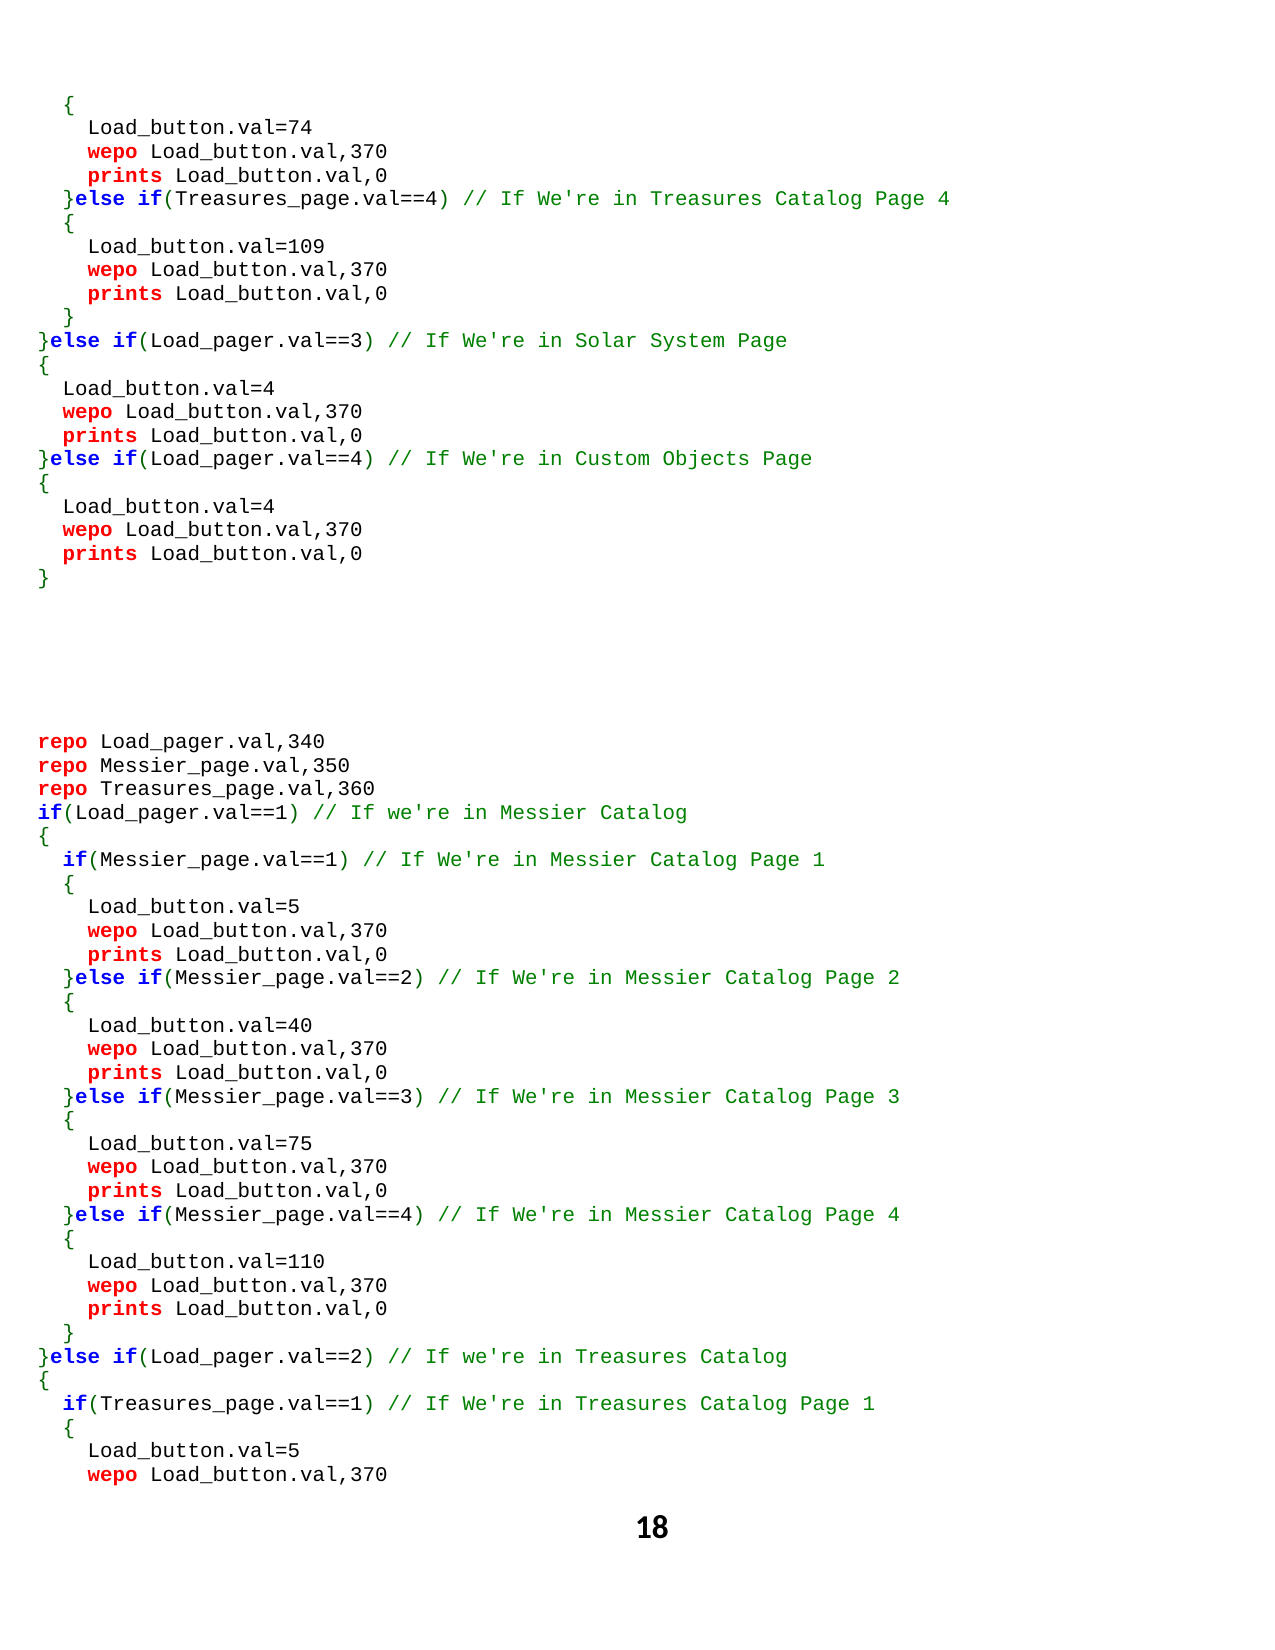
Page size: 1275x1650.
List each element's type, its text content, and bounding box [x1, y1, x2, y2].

text wepo Load_button.val,370 [37, 401, 1266, 425]
text if(Treasures_page.val==1) // If We're in Treasures Catalog Page 1 [37, 1393, 1266, 1417]
text Load_button.val=40 [37, 1015, 1266, 1038]
text wepo Load_button.val,370 [37, 1038, 1266, 1062]
text prints Load_button.val,0 [37, 944, 1266, 967]
text if(Messier_page.val==1) // If We're in Messier Catalog Page 1 [37, 849, 1266, 873]
text prints Load_button.val,0 [37, 165, 1266, 188]
text { [37, 1227, 1266, 1251]
text } [37, 567, 1266, 590]
text prints Load_button.val,0 [37, 283, 1266, 307]
text { [37, 1417, 1266, 1440]
text { [37, 826, 1266, 849]
text { [37, 1109, 1266, 1133]
text Load_button.val=4 [37, 377, 1266, 401]
text }else if(Load_pager.val==4) // If We're in Custom Objects Page [37, 448, 1266, 472]
text } [37, 307, 1266, 330]
text prints Load_button.val,0 [37, 1062, 1266, 1086]
text if(Load_pager.val==1) // If we're in Messier Catalog [37, 802, 1266, 826]
text Load_button.val=75 [37, 1133, 1266, 1157]
text { [37, 873, 1266, 896]
text { [37, 354, 1266, 377]
text prints Load_button.val,0 [37, 543, 1266, 567]
text repo Treasures_page.val,360 [37, 778, 1266, 802]
text }else if(Messier_page.val==3) // If We're in Messier Catalog Page 3 [37, 1086, 1266, 1109]
text Load_button.val=5 [37, 1440, 1266, 1464]
text { [37, 991, 1266, 1015]
text { [37, 212, 1266, 236]
text repo Messier_page.val,350 [37, 754, 1266, 778]
text wepo Load_button.val,370 [37, 1464, 1266, 1488]
text }else if(Load_pager.val==3) // If We're in Solar System Page [37, 330, 1266, 354]
text Load_button.val=4 [37, 496, 1266, 519]
text prints Load_button.val,0 [37, 1180, 1266, 1204]
text }else if(Messier_page.val==2) // If We're in Messier Catalog Page 2 [37, 967, 1266, 991]
text } [37, 1322, 1266, 1346]
text wepo Load_button.val,370 [37, 1275, 1266, 1298]
text wepo Load_button.val,370 [37, 1157, 1266, 1180]
text wepo Load_button.val,370 [37, 259, 1266, 283]
text }else if(Treasures_page.val==4) // If We're in Treasures Catalog Page 4 [37, 188, 1266, 212]
text { [37, 1369, 1266, 1393]
text }else if(Load_pager.val==2) // If we're in Treasures Catalog [37, 1346, 1266, 1369]
text Load_button.val=5 [37, 896, 1266, 920]
text prints Load_button.val,0 [37, 1298, 1266, 1322]
text wepo Load_button.val,370 [37, 141, 1266, 165]
text Load_button.val=110 [37, 1251, 1266, 1275]
text Load_button.val=74 [37, 117, 1266, 141]
text prints Load_button.val,0 [37, 425, 1266, 448]
text { [37, 472, 1266, 496]
text wepo Load_button.val,370 [37, 920, 1266, 944]
text wepo Load_button.val,370 [37, 519, 1266, 543]
text }else if(Messier_page.val==4) // If We're in Messier Catalog Page 4 [37, 1204, 1266, 1227]
text repo Load_pager.val,340 [37, 731, 1266, 754]
text Load_button.val=109 [37, 236, 1266, 259]
text { [37, 94, 1266, 117]
